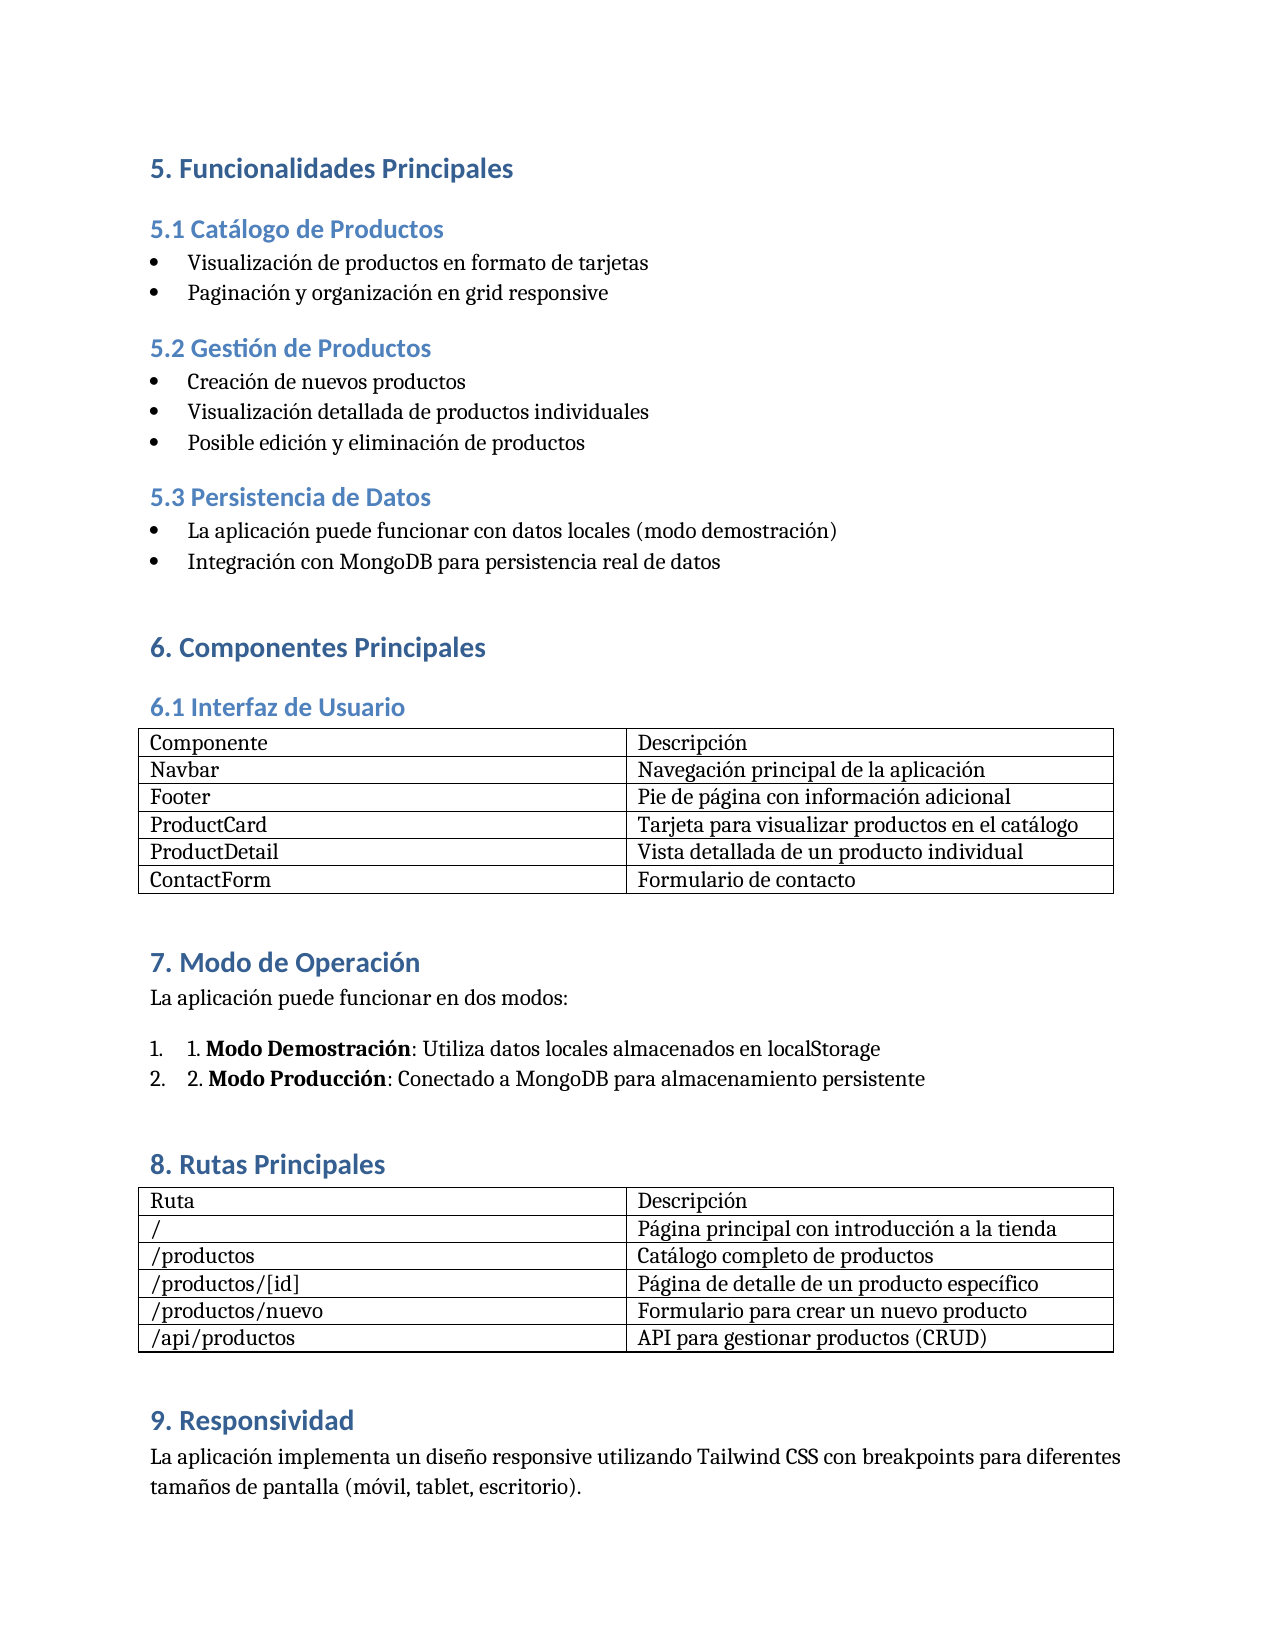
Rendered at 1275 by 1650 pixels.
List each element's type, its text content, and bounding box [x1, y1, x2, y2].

list Visualización de productos en formato de tarjetas [150, 250, 1125, 276]
table_cell /productos/nuevo [139, 1298, 626, 1324]
table_cell Navegación principal de la aplicación [627, 757, 1113, 783]
table_cell Footer [139, 784, 626, 811]
subtitle 9. Responsividad [150, 1402, 1125, 1438]
table_cell /productos [139, 1243, 626, 1269]
subtitle 5.3 Persistencia de Datos [150, 480, 1125, 513]
table_cell API para gestionar productos (CRUD) [627, 1325, 1113, 1351]
table_header Componente [139, 729, 626, 756]
table_cell Catálogo completo de productos [627, 1243, 1113, 1269]
list Creación de nuevos productos [150, 369, 1125, 395]
table_cell Formulario de contacto [627, 866, 1113, 893]
table_cell Pie de página con información adicional [627, 784, 1113, 811]
list La aplicación puede funcionar con datos locales (modo demostración) [150, 518, 1125, 544]
subtitle 6.1 Interfaz de Usuario [150, 690, 1125, 723]
text La aplicación puede funcionar en dos modos: [150, 985, 1125, 1011]
table_cell / [139, 1216, 626, 1242]
list Paginación y organización en grid responsive [150, 280, 1125, 306]
list 1. Modo Demostración: Utiliza datos locales almacenados en localStorage [150, 1036, 1125, 1062]
table_cell Vista detallada de un producto individual [627, 839, 1113, 865]
table_header Descripción [627, 729, 1113, 756]
table_cell Formulario para crear un nuevo producto [627, 1298, 1113, 1324]
subtitle 5.1 Catálogo de Productos [150, 212, 1125, 245]
table_cell Navbar [139, 757, 626, 783]
list Posible edición y eliminación de productos [150, 429, 1125, 456]
subtitle 7. Modo de Operación [150, 944, 1125, 979]
table_cell Página principal con introducción a la tienda [627, 1216, 1113, 1242]
subtitle 6. Componentes Principales [150, 629, 1125, 664]
subtitle 8. Rutas Principales [150, 1146, 1125, 1182]
table_cell /api/productos [139, 1325, 626, 1351]
list Integración con MongoDB para persistencia real de datos [150, 548, 1125, 575]
list Visualización detallada de productos individuales [150, 399, 1125, 425]
subtitle 5. Funcionalidades Principales [150, 150, 1125, 186]
list 2. Modo Producción: Conectado a MongoDB para almacenamiento persistente [150, 1066, 1125, 1092]
table_cell ProductDetail [139, 839, 626, 865]
table_cell ProductCard [139, 812, 626, 838]
table_cell ContactForm [139, 866, 626, 893]
table_cell Tarjeta para visualizar productos en el catálogo [627, 812, 1113, 838]
table_header Descripción [627, 1188, 1113, 1214]
table_cell Página de detalle de un producto específico [627, 1270, 1113, 1297]
subtitle 5.2 Gestión de Productos [150, 331, 1125, 364]
text La aplicación implementa un diseño responsive utilizando Tailwind CSS con breakpoints para diferentes tamaños de pantalla (móvil, tablet, escritorio). [150, 1443, 1125, 1500]
table_header Ruta [139, 1188, 626, 1214]
table_cell /productos/[id] [139, 1270, 626, 1297]
